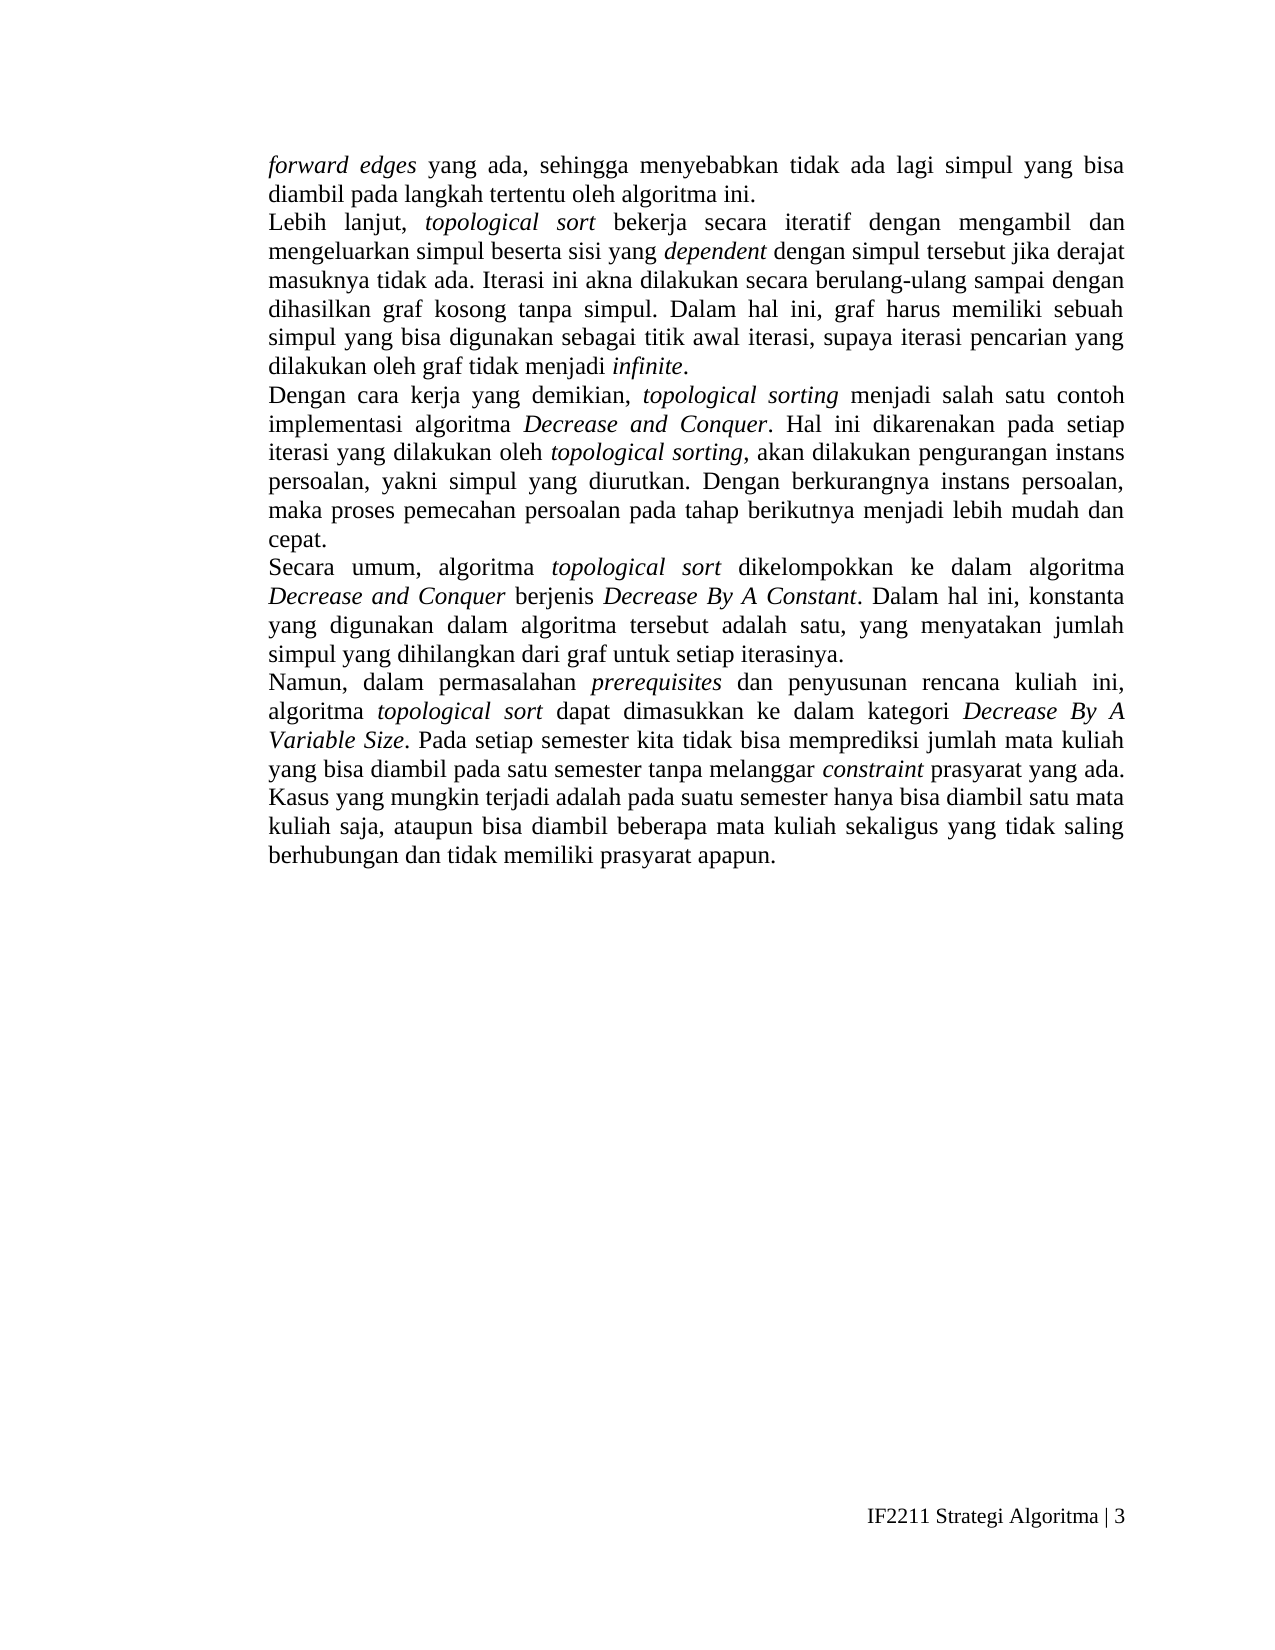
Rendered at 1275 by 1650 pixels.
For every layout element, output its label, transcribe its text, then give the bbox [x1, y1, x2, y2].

text Dengan cara kerja yang demikian, topological sorting menjadi salah satu contoh implementasi algoritma Decrease and Conquer. Hal ini dikarenakan pada setiap iterasi yang dilakukan oleh topological sorting, akan dilakukan pengurangan instans persoalan, yakni simpul yang diurutkan. Dengan berkurangnya instans persoalan, maka proses pemecahan persoalan pada tahap berikutnya menjadi lebih mudah dan cepat. [268, 380, 1125, 552]
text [268, 150, 1125, 207]
text Lebih lanjut, topological sort bekerja secara iteratif dengan mengambil dan mengeluarkan simpul beserta sisi yang dependent dengan simpul tersebut jika derajat masuknya tidak ada. Iterasi ini akna dilakukan secara berulang-ulang sampai dengan dihasilkan graf kosong tanpa simpul. Dalam hal ini, graf harus memiliki sebuah simpul yang bisa digunakan sebagai titik awal iterasi, supaya iterasi pencarian yang dilakukan oleh graf tidak menjadi infinite. [268, 207, 1125, 380]
text Secara umum, algoritma topological sort dikelompokkan ke dalam algoritma Decrease and Conquer berjenis Decrease By A Constant. Dalam hal ini, konstanta yang digunakan dalam algoritma tersebut adalah satu, yang menyatakan jumlah simpul yang dihilangkan dari graf untuk setiap iterasinya. Namun, dalam permasalahan prerequisites dan penyusunan rencana kuliah ini, algoritma topological sort dapat dimasukkan ke dalam kategori Decrease By A Variable Size. Pada setiap semester kita tidak bisa memprediksi jumlah mata kuliah yang bisa diambil pada satu semester tanpa melanggar constraint prasyarat yang ada. Kasus yang mungkin terjadi adalah pada suatu semester hanya bisa diambil satu mata kuliah saja, ataupun bisa diambil beberapa mata kuliah sekaligus yang tidak saling berhubungan dan tidak memiliki prasyarat apapun. [268, 552, 1125, 869]
